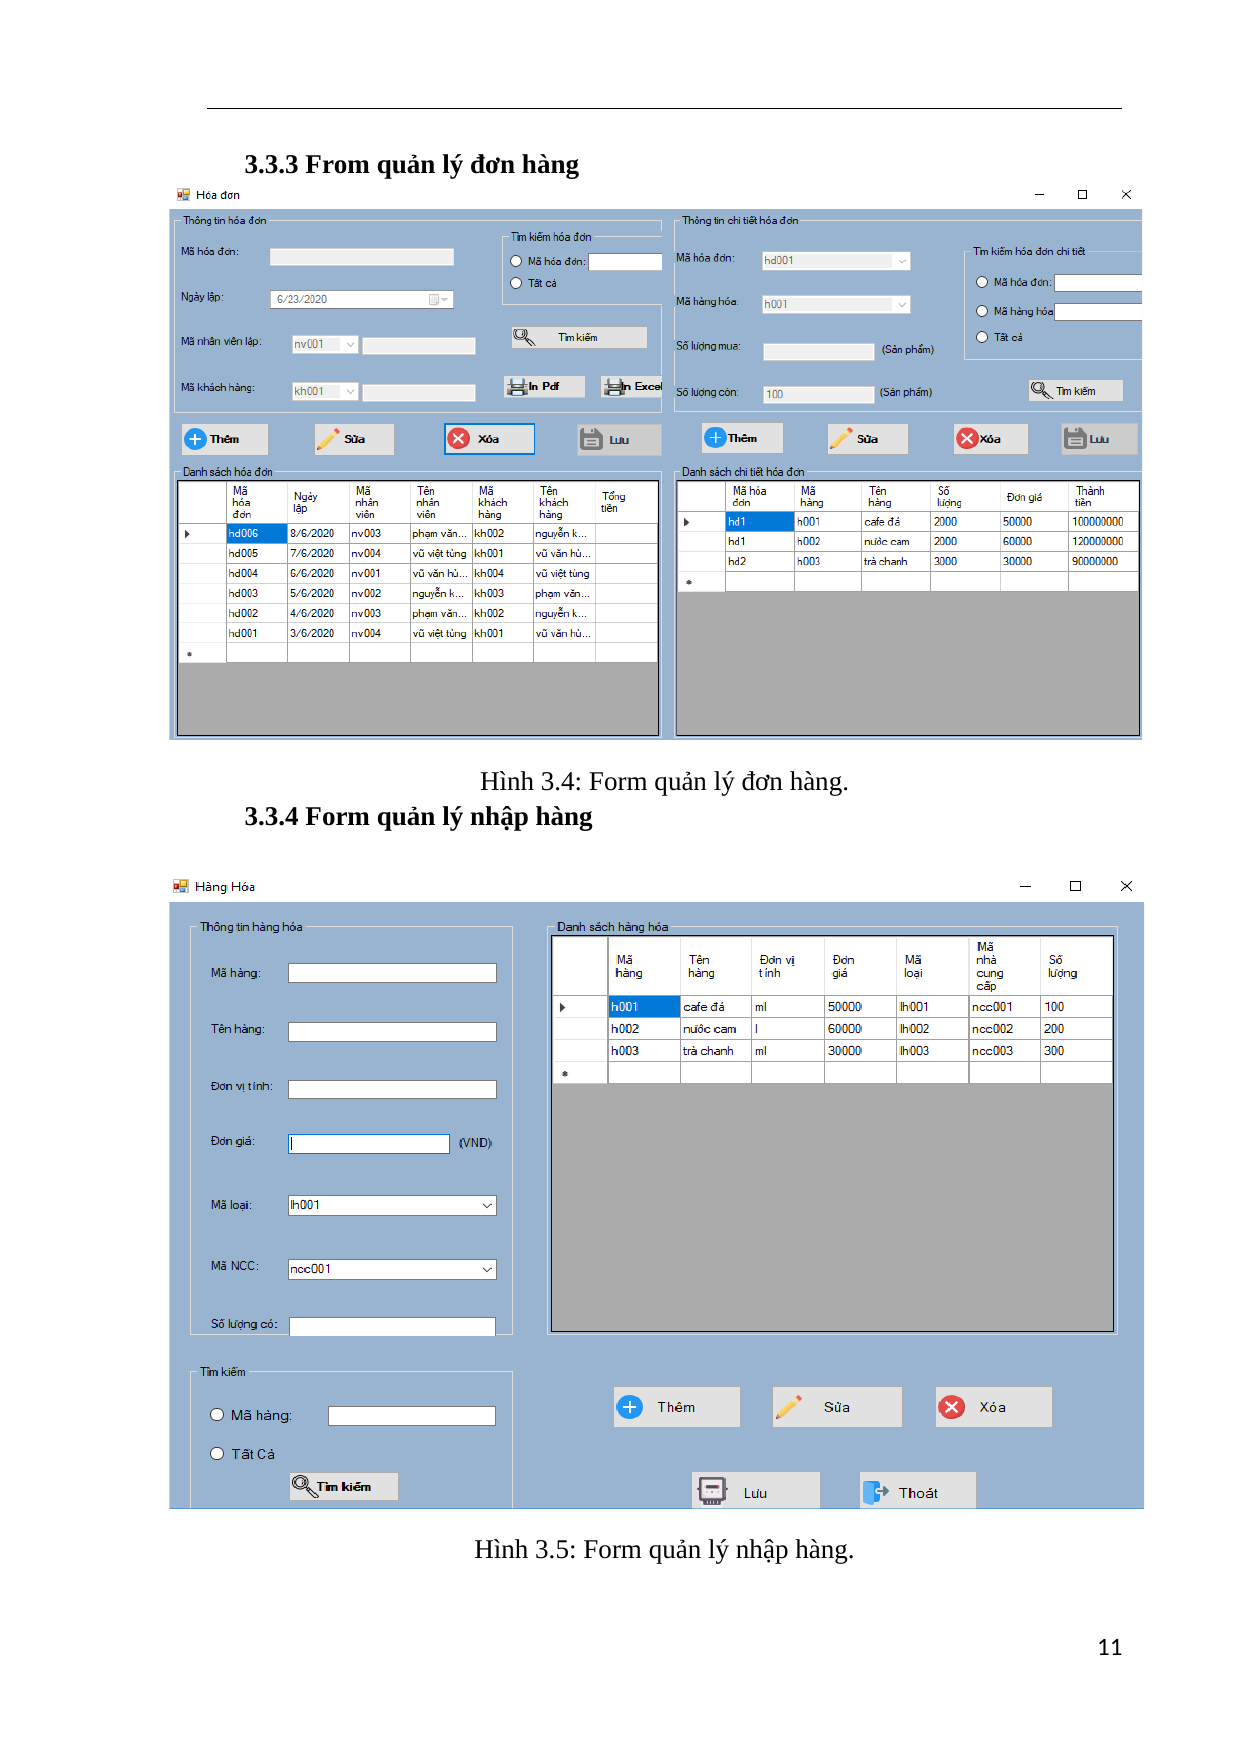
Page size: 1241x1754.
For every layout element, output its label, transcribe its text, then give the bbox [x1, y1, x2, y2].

picture [169, 183, 1143, 740]
text 3.3.4 Form quản lý nhập hàng [244, 801, 1122, 832]
subtitle Hình 3.4: Form quản lý đơn hàng. [207, 765, 1122, 796]
picture [169, 872, 1145, 1509]
subtitle Hình 3.5: Form quản lý nhập hàng. [207, 1533, 1122, 1565]
text 3.3.3 From quản lý đơn hàng [244, 148, 1122, 179]
